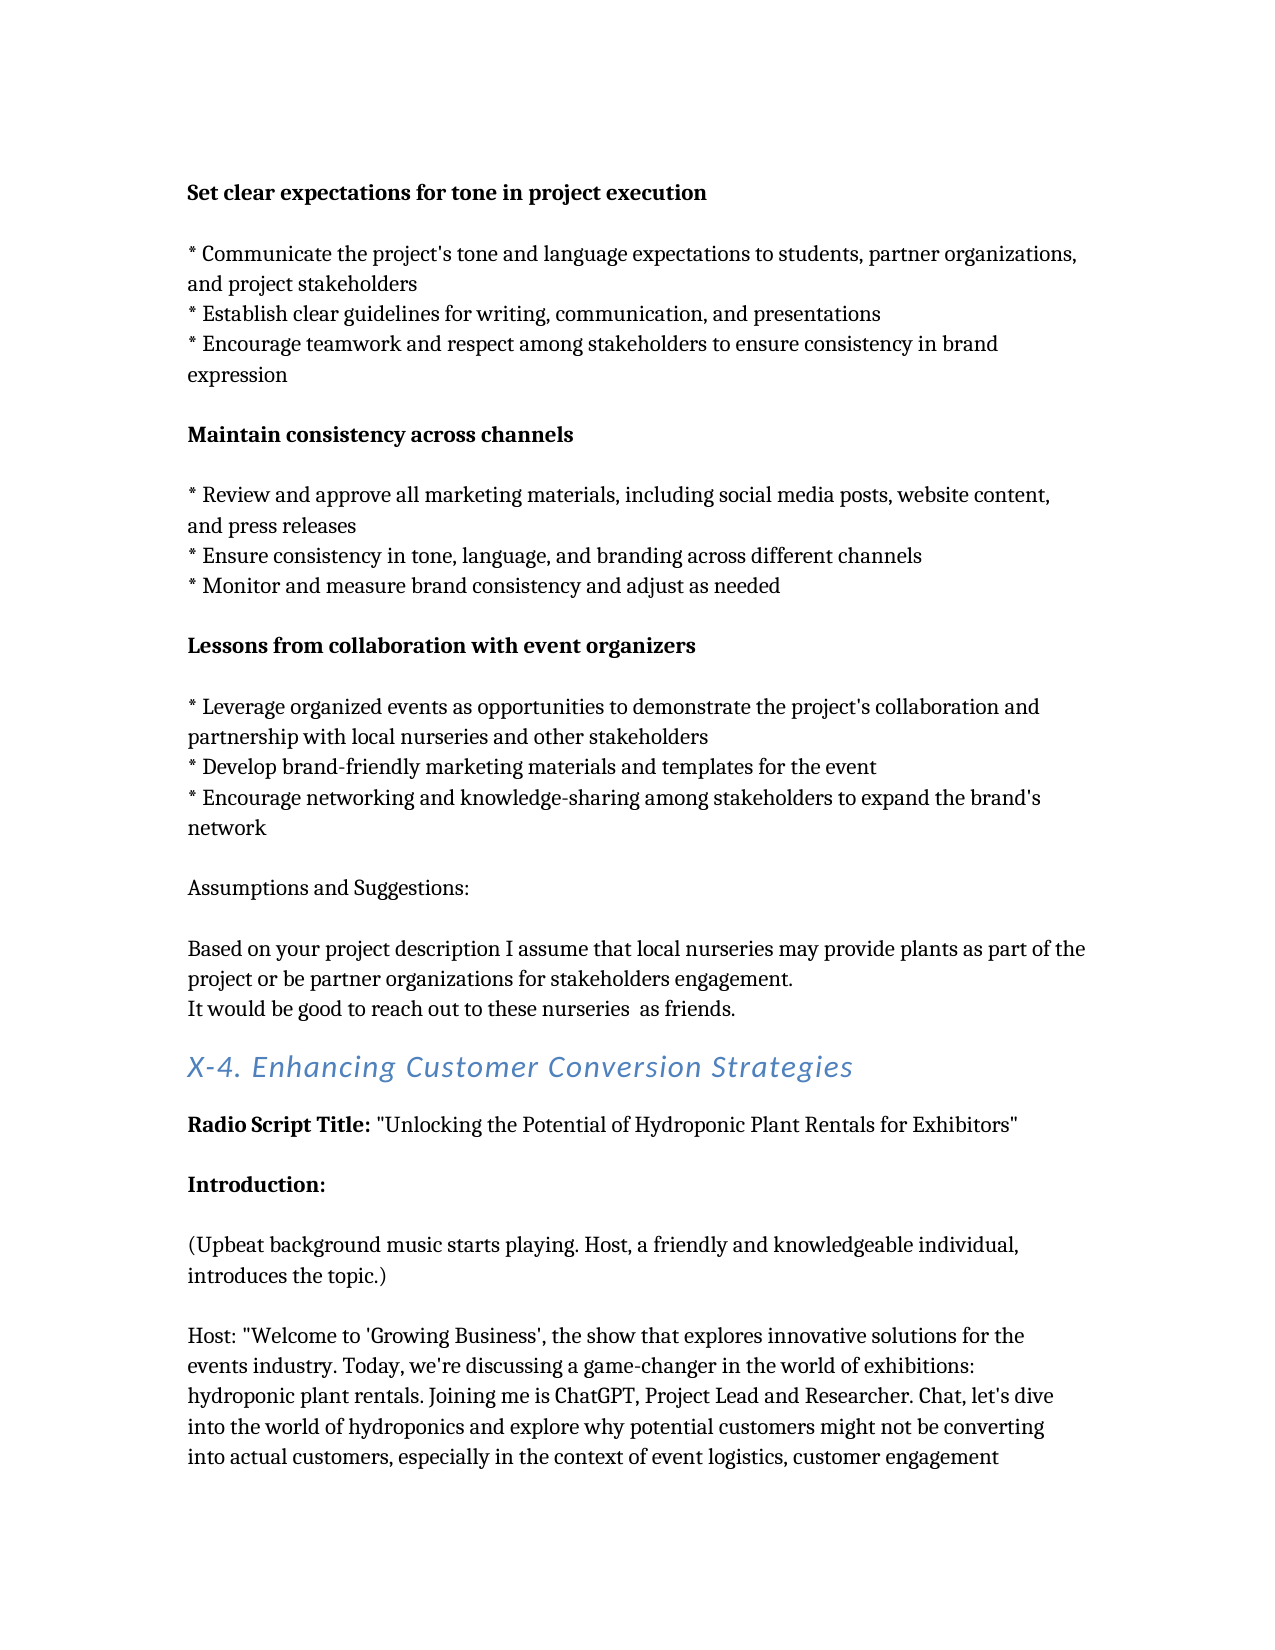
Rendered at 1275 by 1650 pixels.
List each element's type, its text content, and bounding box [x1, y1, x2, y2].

subtitle X-4. Enhancing Customer Conversion Strategies [187, 1047, 1087, 1085]
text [187, 1111, 1087, 1470]
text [187, 150, 1087, 1022]
